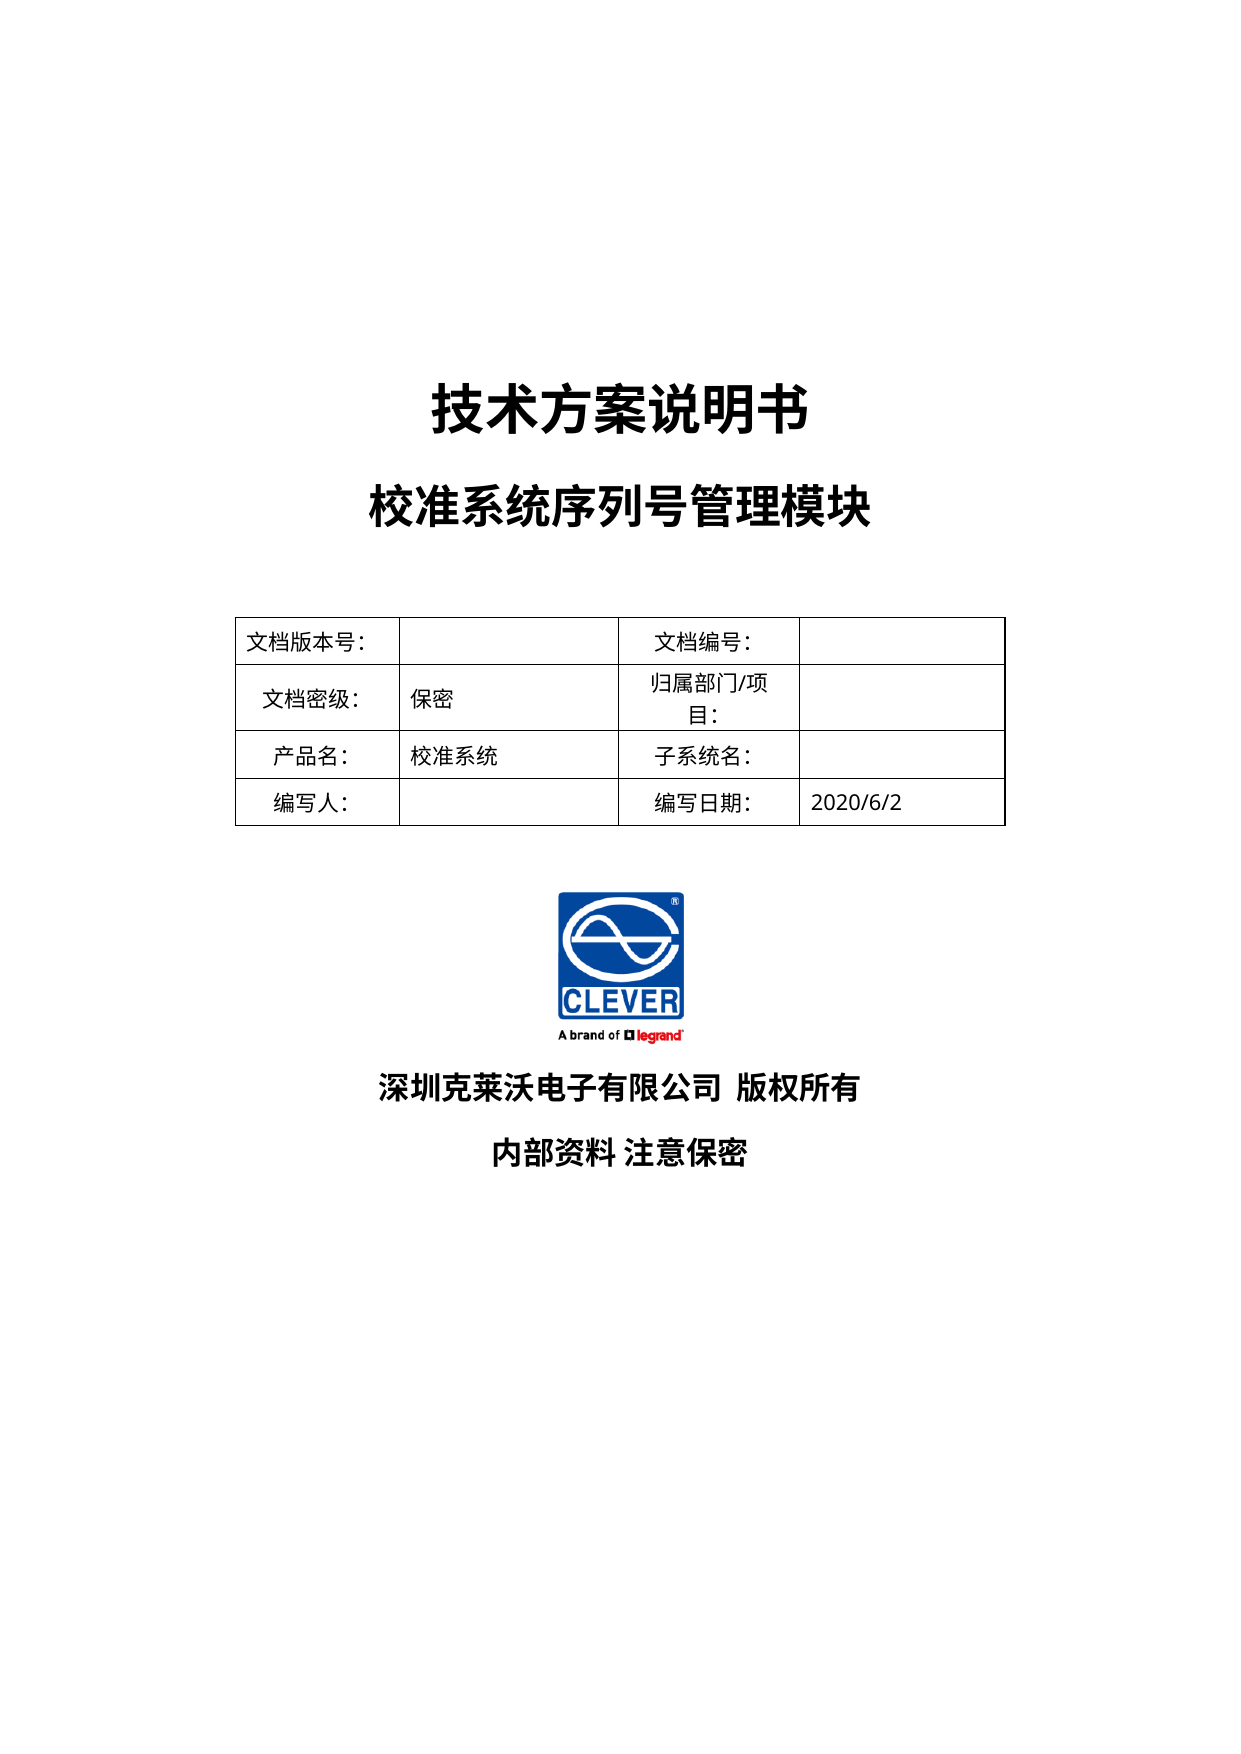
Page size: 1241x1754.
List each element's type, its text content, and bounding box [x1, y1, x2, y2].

table_header 文档版本号： [236, 618, 399, 664]
table_cell [400, 779, 618, 825]
table_cell [800, 665, 1004, 730]
text 内部资料 注意保密 [187, 1118, 1053, 1183]
text 深圳克莱沃电子有限公司 版权所有 [187, 1053, 1053, 1118]
table_cell [800, 731, 1004, 778]
table_header [800, 618, 1004, 664]
table_cell 校准系统 [400, 731, 618, 778]
table_cell 编写人： [236, 779, 399, 825]
table_cell 保密 [400, 665, 618, 730]
text 技术方案说明书 [187, 357, 1053, 454]
table_header 文档编号： [619, 618, 799, 664]
table_cell 文档密级： [236, 665, 399, 730]
table_cell 子系统名： [619, 731, 799, 778]
table_header [400, 618, 618, 664]
table_cell 产品名： [236, 731, 399, 778]
picture [556, 891, 684, 1045]
text 校准系统序列号管理模块 [187, 454, 1053, 552]
table_cell 归属部门/项目： [619, 665, 799, 730]
table_cell 2020/6/2 [800, 779, 1004, 825]
table_cell 编写日期： [619, 779, 799, 825]
